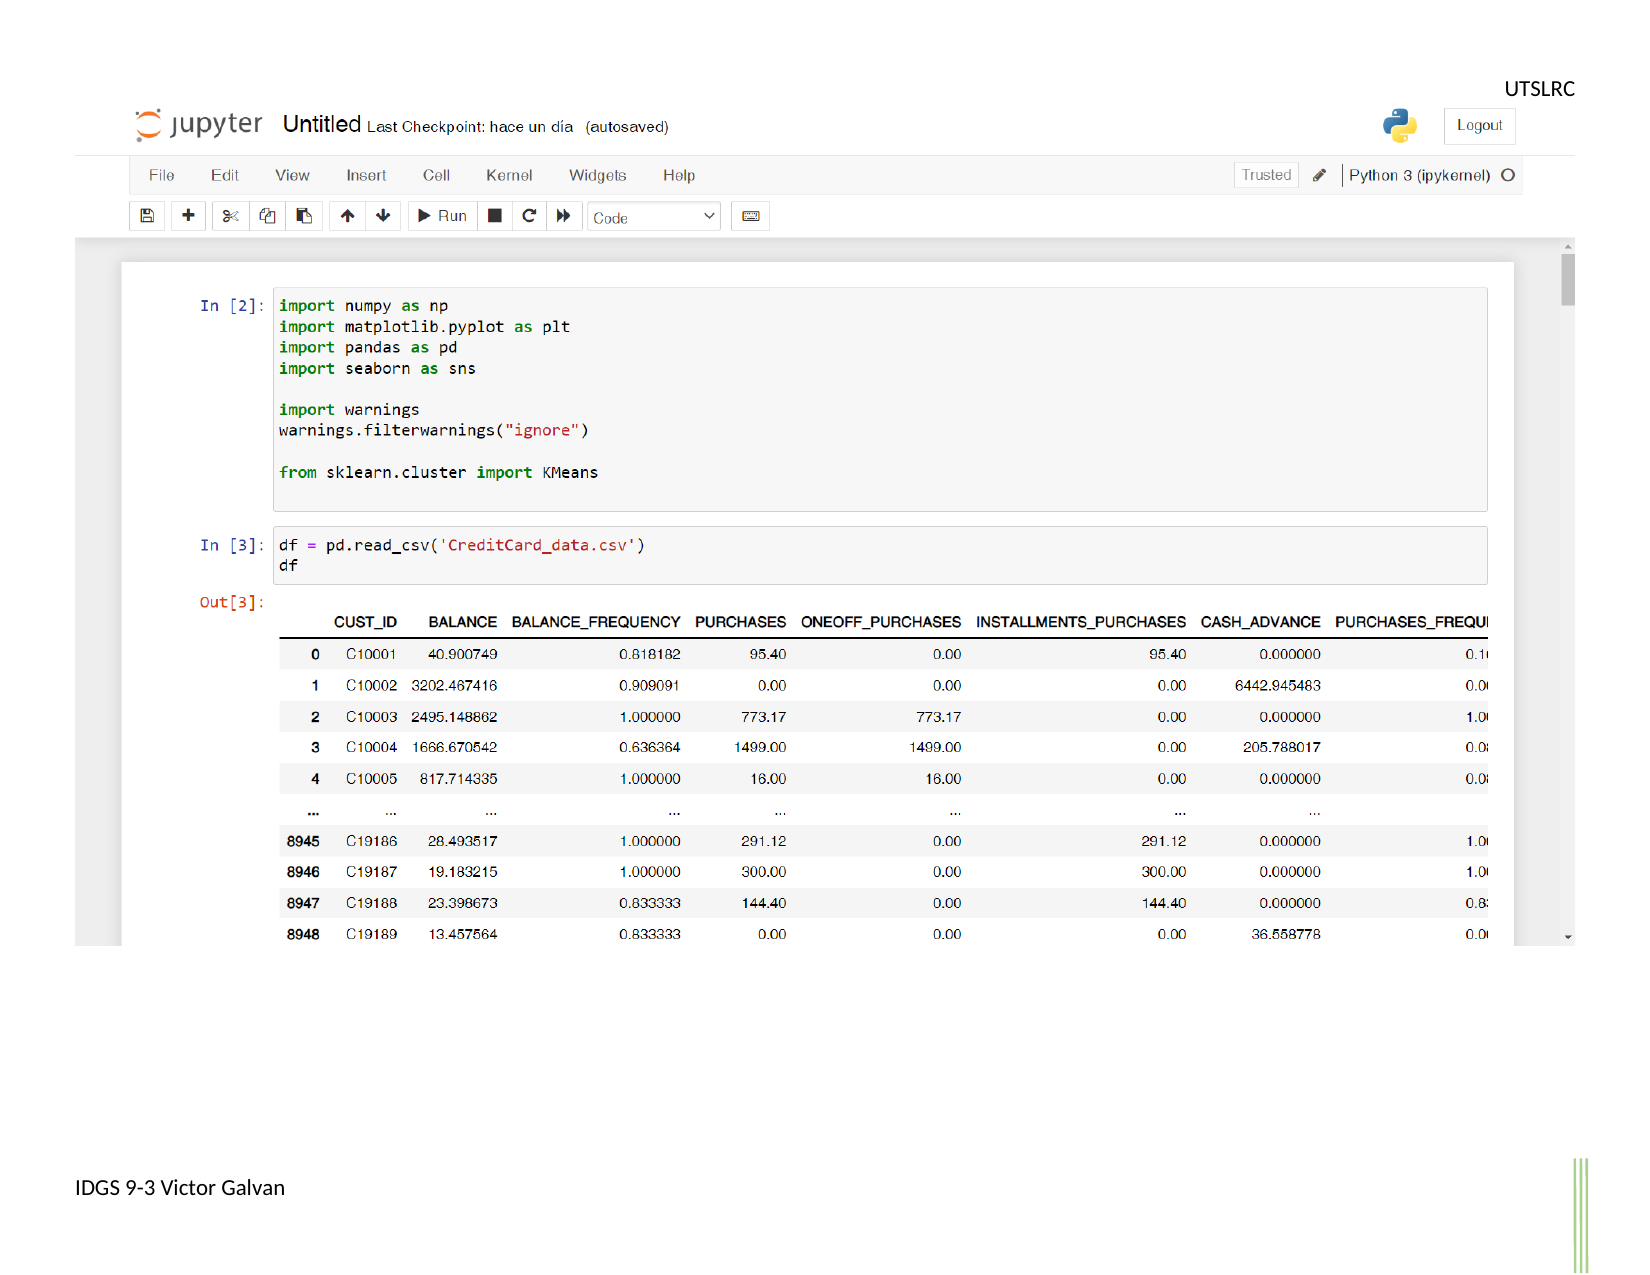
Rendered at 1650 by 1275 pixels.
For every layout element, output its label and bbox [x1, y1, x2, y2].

picture [75, 101, 1575, 946]
